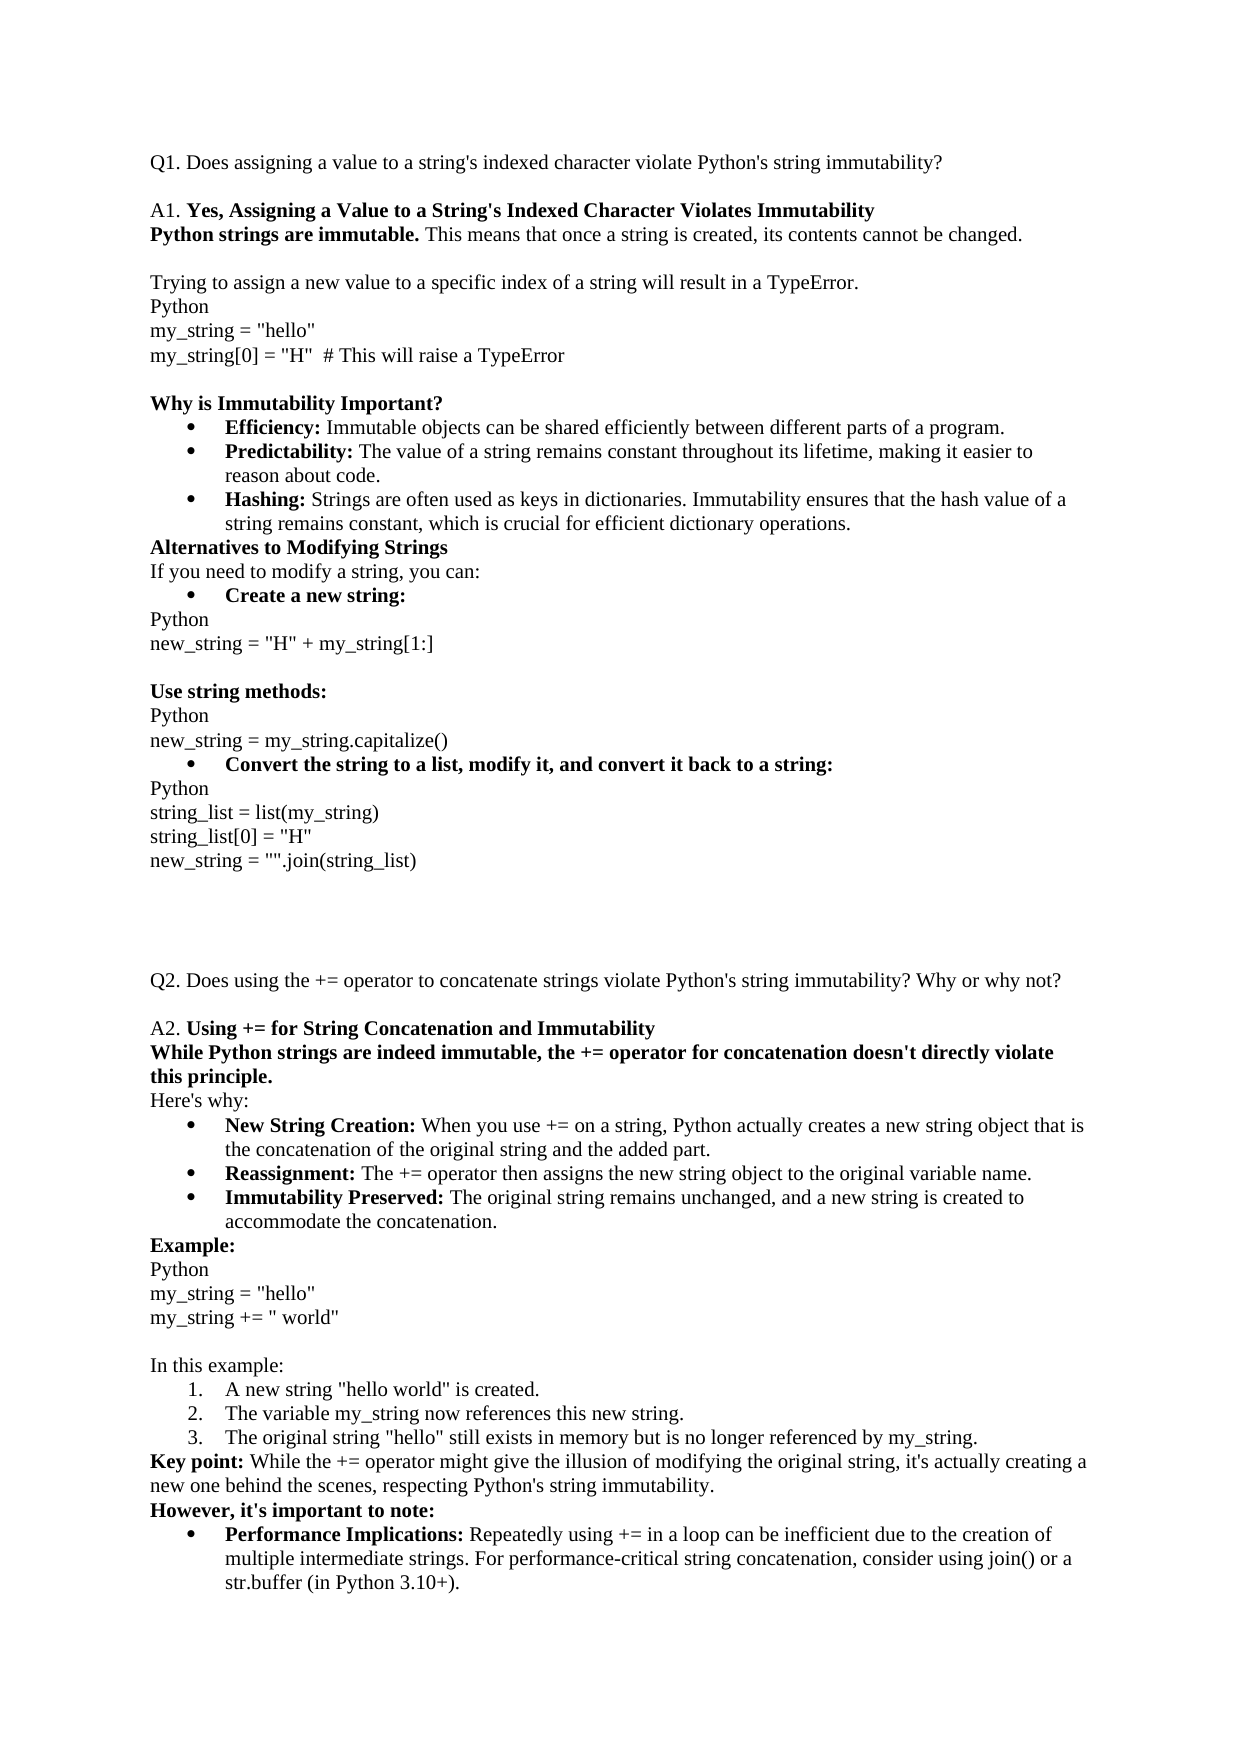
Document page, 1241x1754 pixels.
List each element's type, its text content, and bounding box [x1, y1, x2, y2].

text Q1. Does assigning a value to a string's indexed character violate Python's string immutability? [150, 150, 1090, 174]
text Example: [150, 1233, 1090, 1257]
text Python [150, 607, 1090, 631]
list The variable my_string now references this new string. [187, 1401, 1090, 1425]
text Python [150, 776, 1090, 800]
list Predictability: The value of a string remains constant throughout its lifetime, making it easier to reason about code. [187, 439, 1090, 487]
text Why is Immutability Important? [150, 391, 1090, 415]
text string_list[0] = "H" [150, 824, 1090, 848]
list Immutability Preserved: The original string remains unchanged, and a new string is created to accommodate the concatenation. [187, 1185, 1090, 1233]
text Python [150, 1257, 1090, 1281]
list Performance Implications: Repeatedly using += in a loop can be inefficient due to the creation of multiple intermediate strings. For performance-critical string concatenation, consider using join() or a str.buffer (in Python 3.10+). [187, 1522, 1090, 1594]
text Python strings are immutable. This means that once a string is created, its contents cannot be changed. [150, 222, 1090, 246]
list Convert the string to a list, modify it, and convert it back to a string: [187, 752, 1090, 776]
text Key point: While the += operator might give the illusion of modifying the original string, it's actually creating a new one behind the scenes, respecting Python's string immutability. [150, 1449, 1090, 1497]
text new_string = "".join(string_list) [150, 848, 1090, 872]
text In this example: [150, 1353, 1090, 1377]
text Python [150, 294, 1090, 318]
list The original string "hello" still exists in memory but is no longer referenced by my_string. [187, 1425, 1090, 1449]
text However, it's important to note: [150, 1497, 1090, 1522]
text Use string methods: [150, 679, 1090, 703]
text Here's why: [150, 1088, 1090, 1112]
text Python [150, 703, 1090, 727]
text Trying to assign a new value to a specific index of a string will result in a TypeError. [150, 270, 1090, 294]
text A1. Yes, Assigning a Value to a String's Indexed Character Violates Immutability [150, 198, 1090, 222]
text new_string = my_string.capitalize() [150, 727, 1090, 752]
text my_string += " world" [150, 1305, 1090, 1329]
text If you need to modify a string, you can: [150, 559, 1090, 583]
text A2. Using += for String Concatenation and Immutability [150, 1016, 1090, 1040]
list A new string "hello world" is created. [187, 1377, 1090, 1401]
list Hashing: Strings are often used as keys in dictionaries. Immutability ensures that the hash value of a string remains constant, which is crucial for efficient dictionary operations. [187, 487, 1090, 535]
text While Python strings are indeed immutable, the += operator for concatenation doesn't directly violate this principle. [150, 1040, 1090, 1088]
text my_string = "hello" [150, 318, 1090, 342]
list Efficiency: Immutable objects can be shared efficiently between different parts of a program. [187, 415, 1090, 439]
text Alternatives to Modifying Strings [150, 535, 1090, 559]
list New String Creation: When you use += on a string, Python actually creates a new string object that is the concatenation of the original string and the added part. [187, 1112, 1090, 1161]
text my_string = "hello" [150, 1281, 1090, 1305]
list Create a new string: [187, 583, 1090, 607]
text string_list = list(my_string) [150, 800, 1090, 824]
text new_string = "H" + my_string[1:] [150, 631, 1090, 655]
text my_string[0] = "H" # This will raise a TypeError [150, 342, 1090, 367]
text Q2. Does using the += operator to concatenate strings violate Python's string immutability? Why or why not? [150, 968, 1090, 992]
list Reassignment: The += operator then assigns the new string object to the original variable name. [187, 1161, 1090, 1185]
